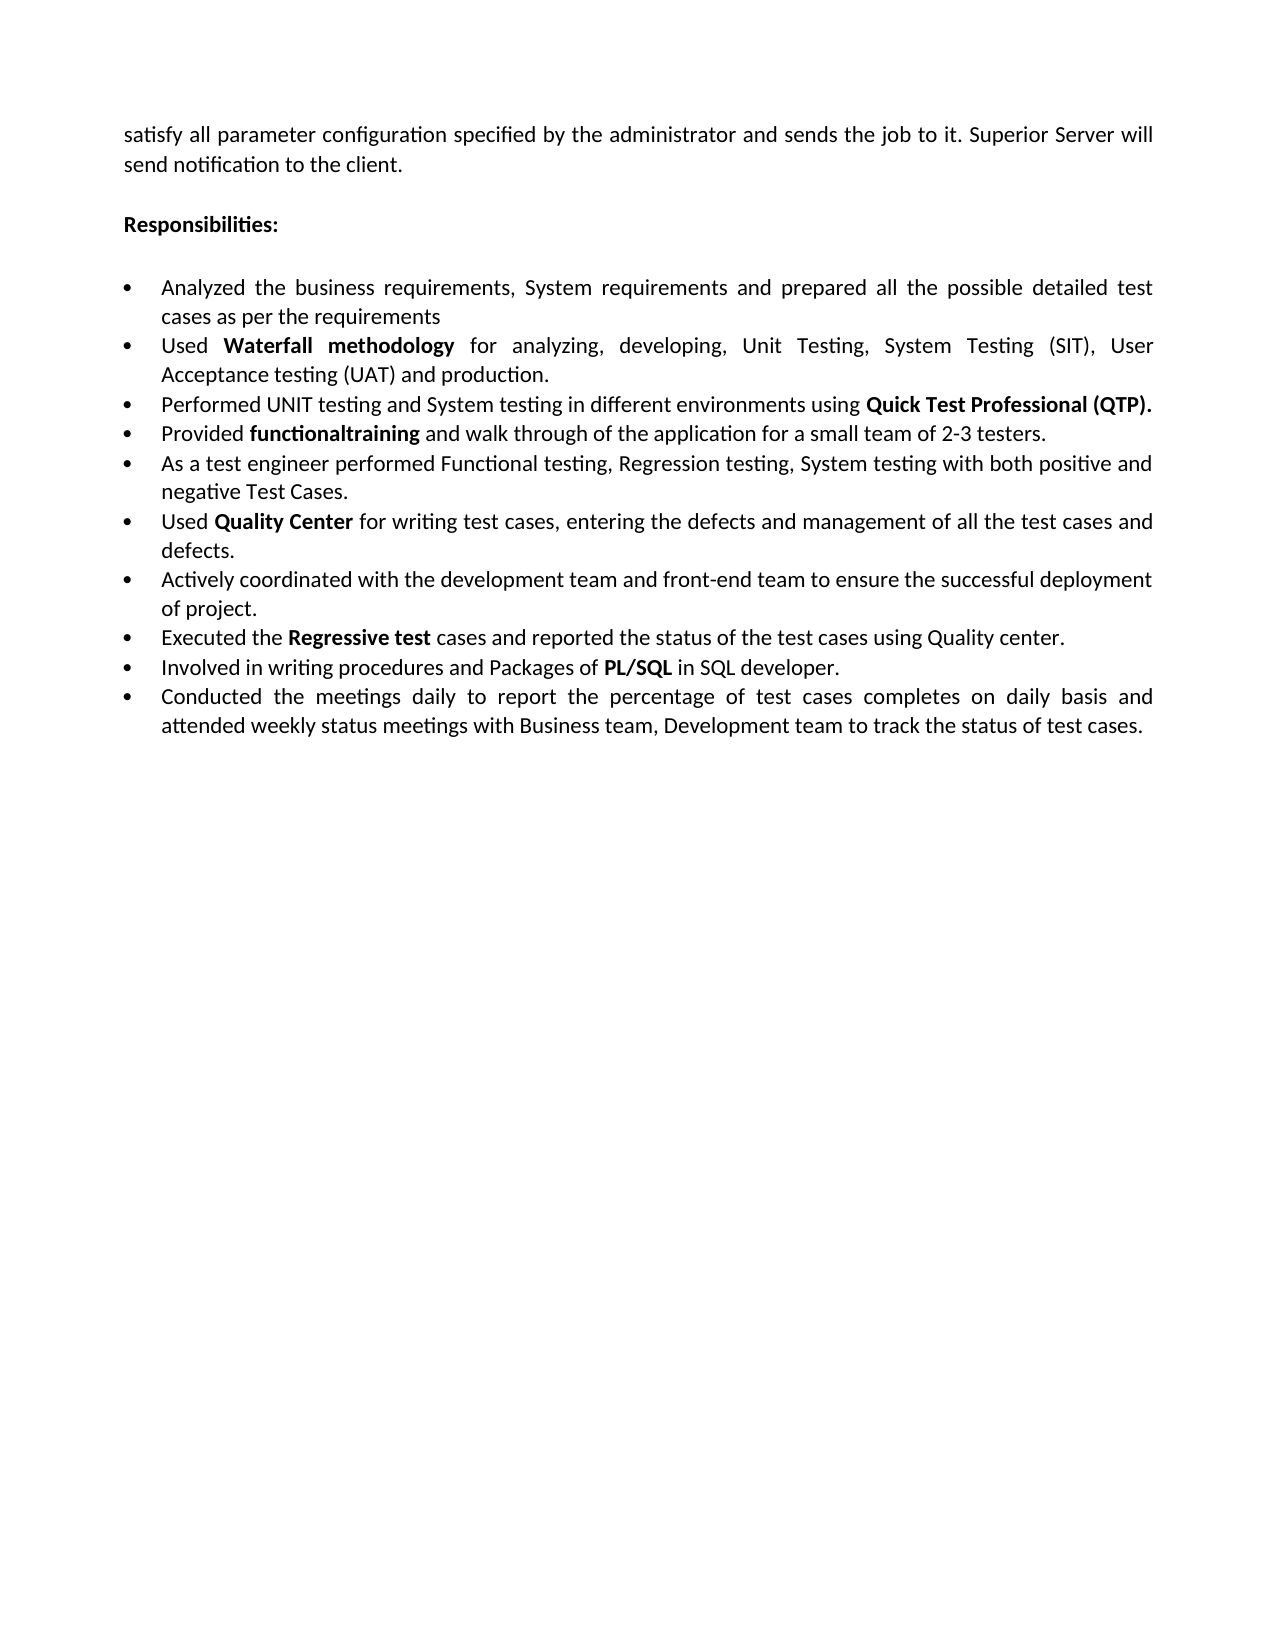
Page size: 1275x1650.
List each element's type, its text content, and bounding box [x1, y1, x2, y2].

list Actively coordinated with the development team and front-end team to ensure the successful deployment of project. [124, 565, 1155, 622]
list Involved in writing procedures and Packages of PL/SQL in SQL developer. [124, 653, 1155, 681]
list As a test engineer performed Functional testing, Regression testing, System testing with both positive and negative Test Cases. [124, 449, 1155, 506]
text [124, 120, 1155, 178]
list Used Waterfall methodology for analyzing, developing, Unit Testing, System Testing (SIT), User Acceptance testing (UAT) and production. [124, 332, 1155, 388]
list Provided functionaltraining and walk through of the application for a small team of 2-3 testers. [124, 419, 1155, 447]
list Used Quality Center for writing test cases, entering the defects and management of all the test cases and defects. [124, 507, 1155, 564]
list Performed UNIT testing and System testing in different environments using Quick Test Professional (QTP). [124, 390, 1155, 418]
list Analyzed the business requirements, System requirements and prepared all the possible detailed test cases as per the requirements [124, 273, 1155, 330]
list Conducted the meetings daily to report the percentage of test cases completes on daily basis and attended weekly status meetings with Business team, Development team to track the status of test cases. [124, 682, 1155, 739]
list Executed the Regressive test cases and reported the status of the test cases using Quality center. [124, 623, 1155, 651]
text Responsibilities: [124, 211, 1155, 239]
